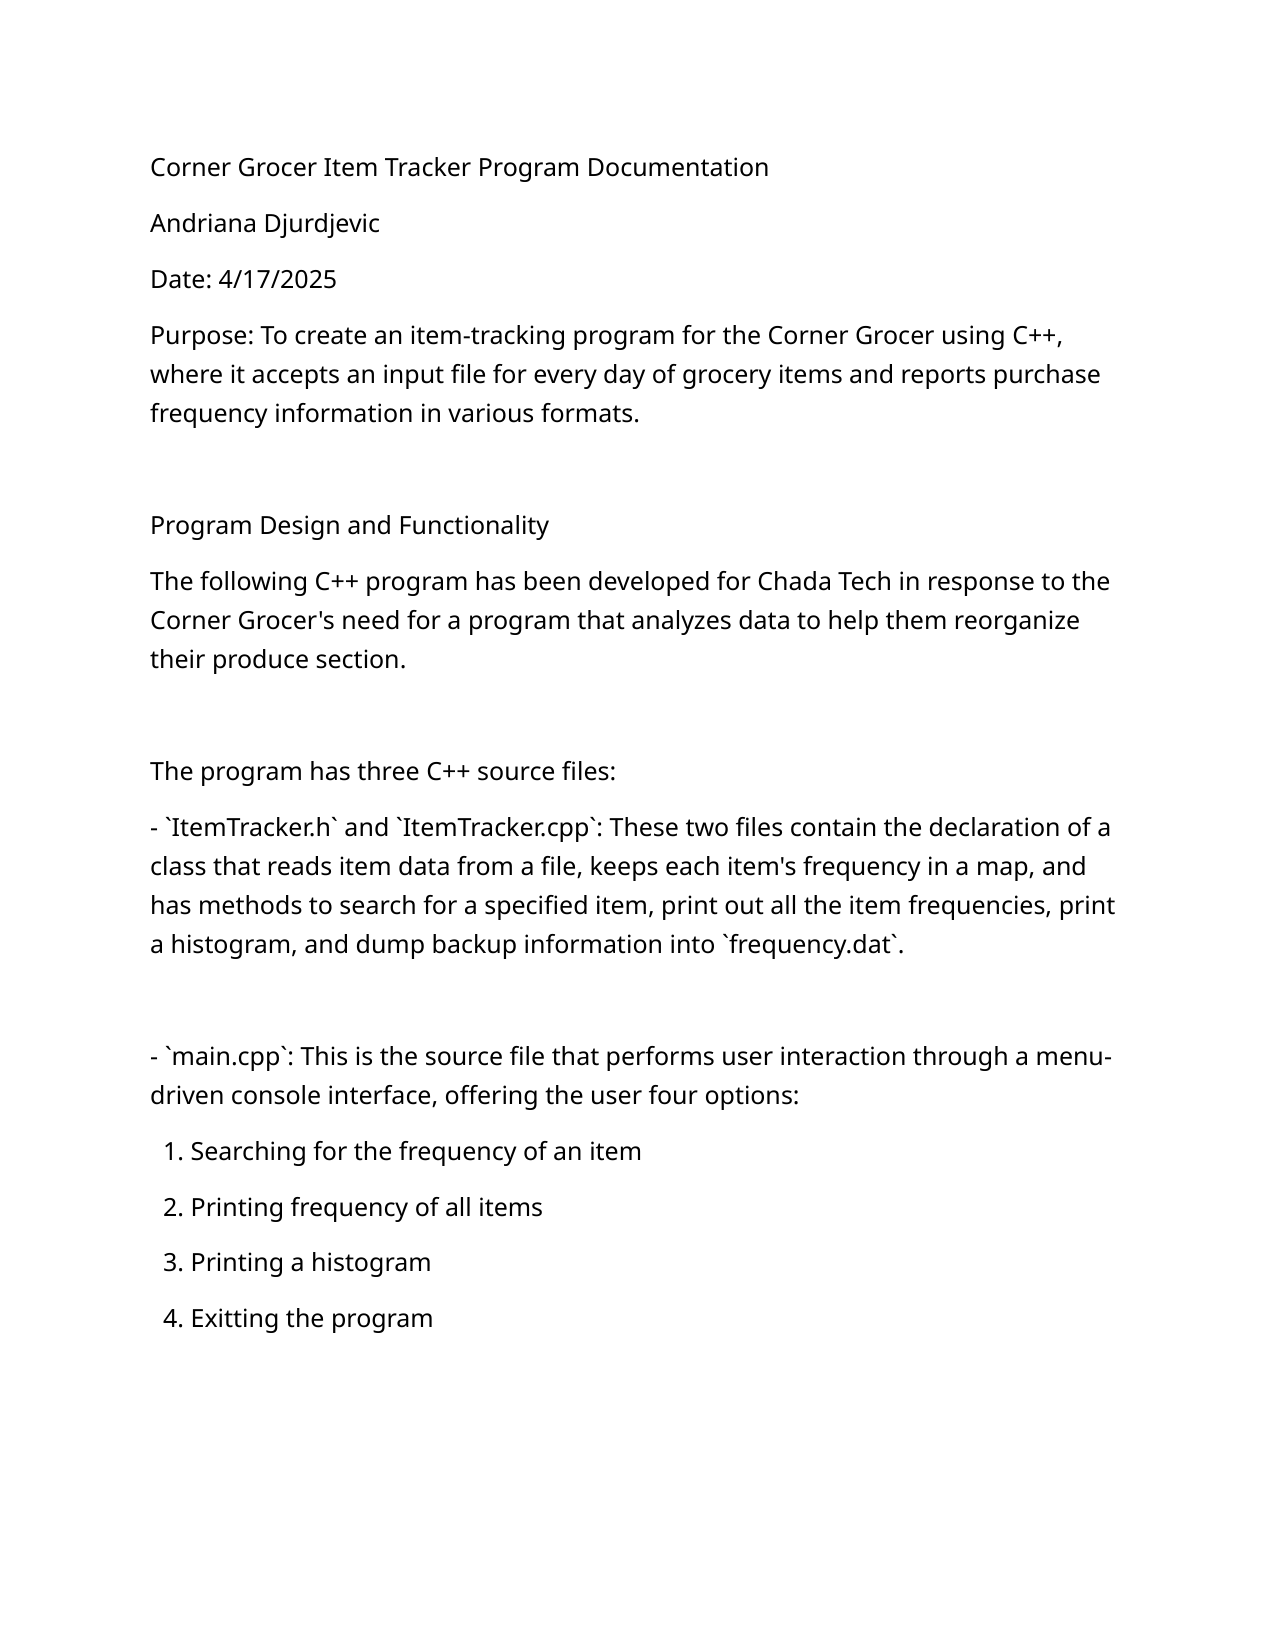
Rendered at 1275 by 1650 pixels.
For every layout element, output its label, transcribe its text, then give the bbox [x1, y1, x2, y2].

text Andriana Djurdjevic [150, 206, 1125, 240]
text 2. Printing frequency of all items [150, 1189, 1125, 1223]
text Purpose: To create an item-tracking program for the Corner Grocer using C++, where it accepts an input file for every day of grocery items and reports purchase frequency information in various formats. [150, 317, 1125, 430]
text 4. Exitting the program [150, 1301, 1125, 1335]
text 3. Printing a histogram [150, 1245, 1125, 1279]
text Corner Grocer Item Tracker Program Documentation [150, 150, 1125, 184]
text Program Design and Functionality [150, 507, 1125, 542]
text - `ItemTracker.h` and `ItemTracker.cpp`: These two files contain the declaration of a class that reads item data from a file, keeps each item's frequency in a map, and has methods to search for a specified item, print out all the item frequencies, print a histogram, and dump backup information into `frequency.dat`. [150, 809, 1125, 961]
text 1. Searching for the frequency of an item [150, 1133, 1125, 1167]
text Date: 4/17/2025 [150, 262, 1125, 296]
text The following C++ program has been developed for Chada Tech in response to the Corner Grocer's need for a program that analyzes data to help them reorganize their produce section. [150, 563, 1125, 676]
text - `main.cpp`: This is the source file that performs user interaction through a menu-driven console interface, offering the user four options: [150, 1038, 1125, 1112]
text The program has three C++ source files: [150, 753, 1125, 787]
